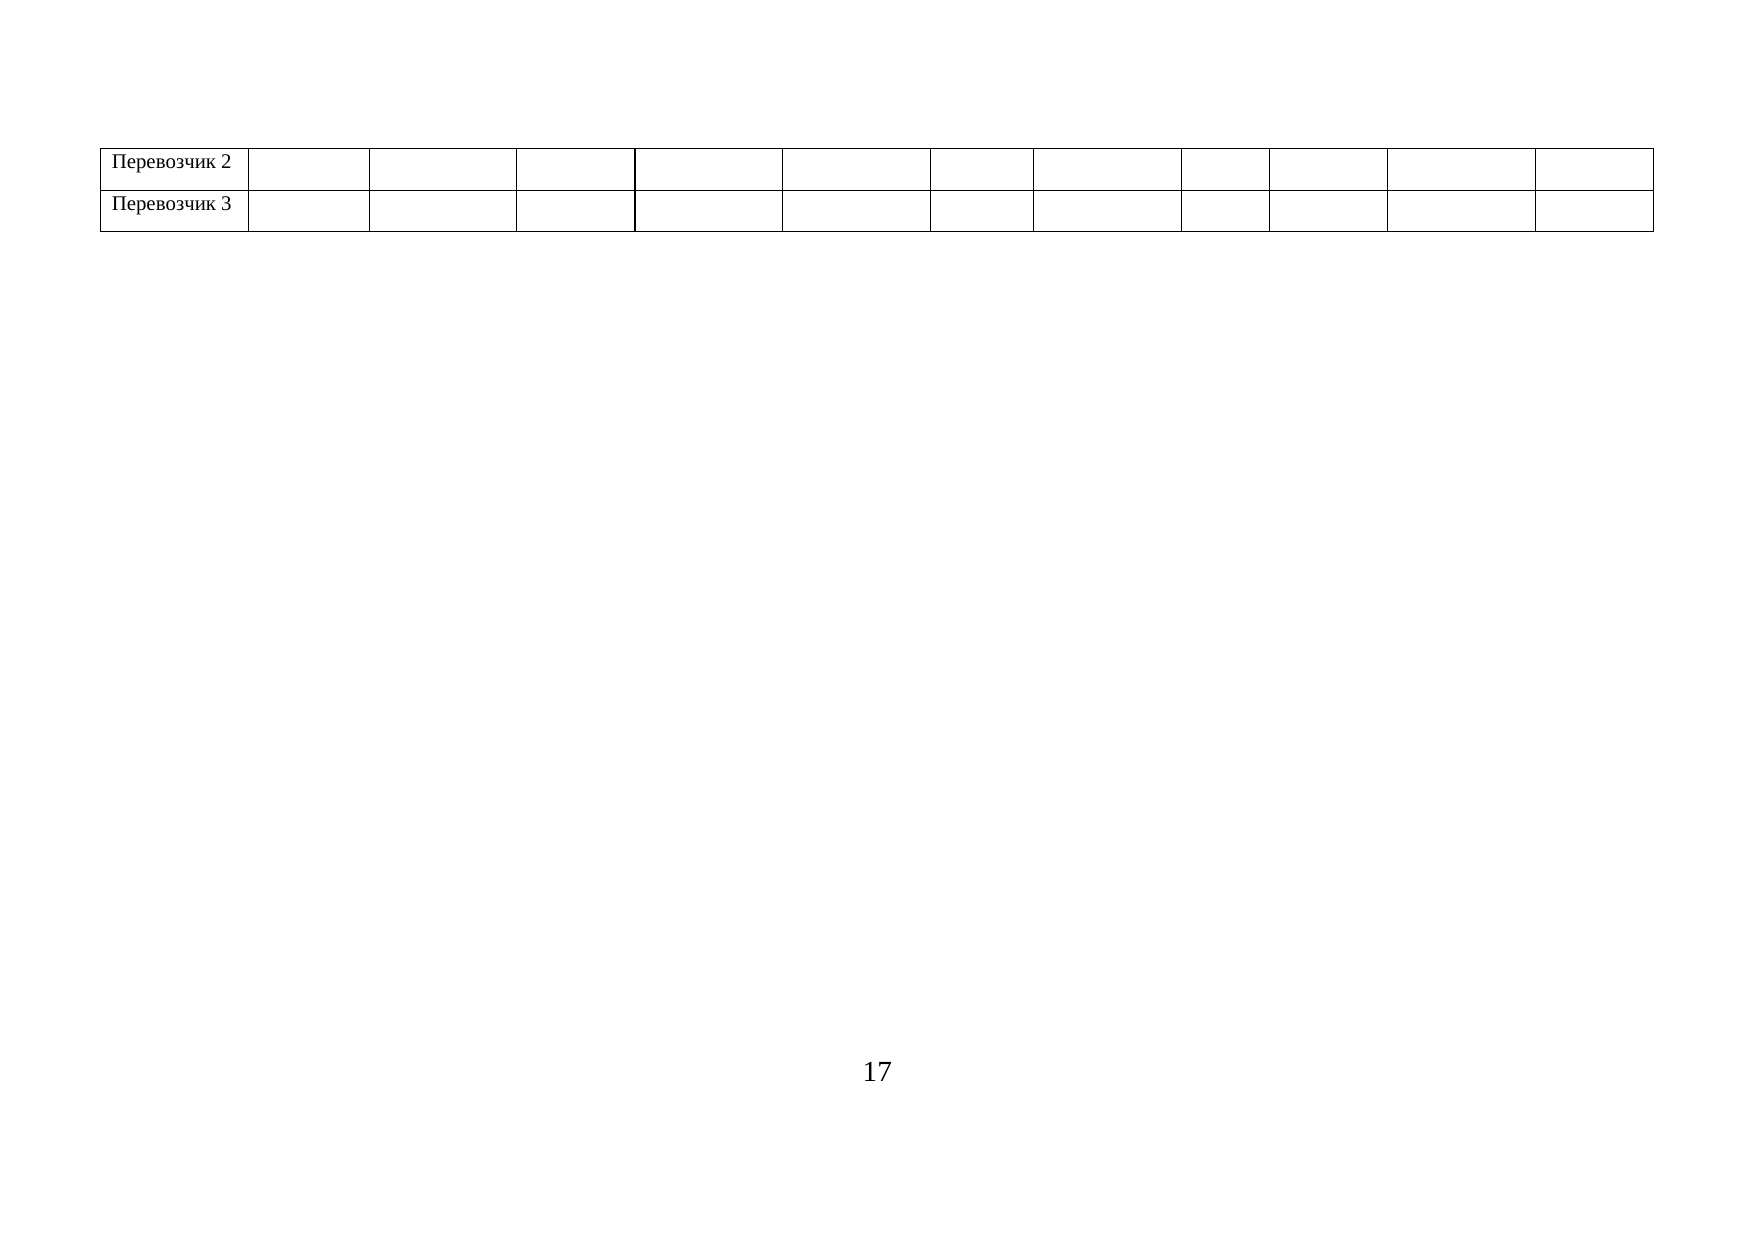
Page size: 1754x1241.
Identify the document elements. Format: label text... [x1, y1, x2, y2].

table_cell [249, 191, 369, 231]
table_cell [1536, 191, 1653, 231]
table_cell [1182, 191, 1269, 231]
table_cell [1034, 149, 1181, 189]
table_cell [931, 191, 1033, 231]
table_cell [249, 149, 369, 189]
table_cell Перевозчик 3 [101, 191, 248, 231]
table_cell [370, 149, 516, 189]
table_cell [783, 149, 930, 189]
table_cell [1034, 191, 1181, 231]
table_cell [1270, 191, 1387, 231]
table_cell [783, 191, 930, 231]
table_cell [1388, 149, 1535, 189]
table_cell [1182, 149, 1269, 189]
table_cell [370, 191, 516, 231]
table_cell [636, 191, 782, 231]
table_cell [1270, 149, 1387, 189]
table_cell [931, 149, 1033, 189]
table_cell Перевозчик 2 [101, 149, 248, 189]
table_cell [636, 149, 782, 189]
table_cell [1536, 149, 1653, 189]
table_cell [517, 191, 634, 231]
table_cell [517, 149, 634, 189]
table_cell [1388, 191, 1535, 231]
